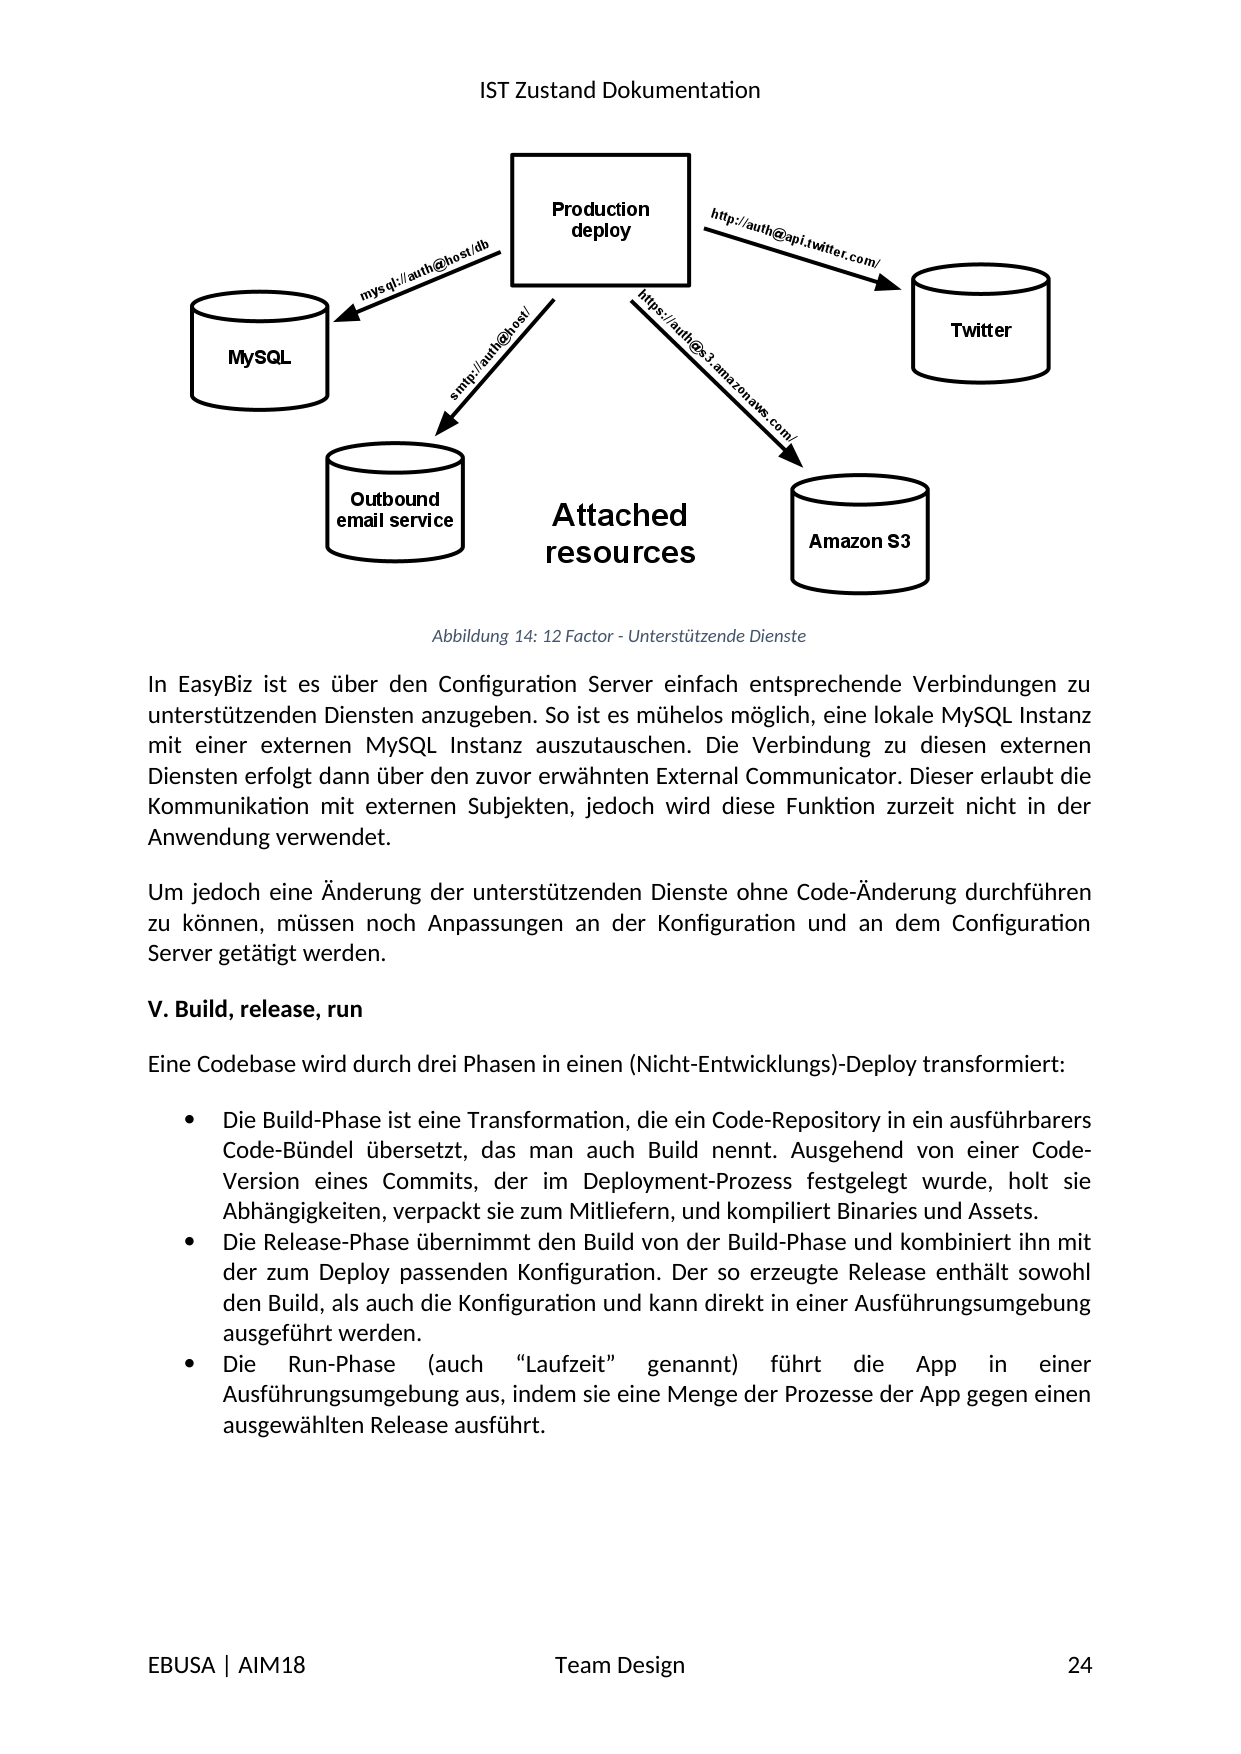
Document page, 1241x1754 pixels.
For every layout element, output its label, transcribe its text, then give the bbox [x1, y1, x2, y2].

list Die Build-Phase ist eine Transformation, die ein Code-Repository in ein ausführbarers Code-Bündel übersetzt, das man auch Build nennt. Ausgehend von einer Code-Version eines Commits, der im Deployment-Prozess festgelegt wurde, holt sie Abhängigkeiten, verpackt sie zum Mitliefern, und kompiliert Binaries und Assets. [185, 1104, 1093, 1226]
text Eine Codebase wird durch drei Phasen in einen (Nicht-Entwicklungs)-Deploy transformiert: [148, 1048, 1093, 1079]
text V. Build, release, run [148, 993, 1093, 1023]
list Die Run-Phase (auch “Laufzeit” genannt) führt die App in einer Ausführungsumgebung aus, indem sie eine Menge der Prozesse der App gegen einen ausgewählten Release ausführt. [185, 1348, 1093, 1440]
text Abbildung 14: 12 Factor - Unterstützende Dienste [148, 624, 1093, 647]
list Die Release-Phase übernimmt den Build von der Build-Phase und kombiniert ihn mit der zum Deploy passenden Konfiguration. Der so erzeugte Release enthält sowohl den Build, als auch die Konfiguration und kann direkt in einer Ausführungsumgebung ausgeführt werden. [185, 1226, 1093, 1348]
text In EasyBiz ist es über den Configuration Server einfach entsprechende Verbindungen zu unterstützenden Diensten anzugeben. So ist es mühelos möglich, eine lokale MySQL Instanz mit einer externen MySQL Instanz auszutauschen. Die Verbindung zu diesen externen Diensten erfolgt dann über den zuvor erwähnten External Communicator. Dieser erlaubt die Kommunikation mit externen Subjekten, jedoch wird diese Funktion zurzeit nicht in der Anwendung verwendet. [148, 668, 1093, 851]
text Um jedoch eine Änderung der unterstützenden Dienste ohne Code-Änderung durchführen zu können, müssen noch Anpassungen an der Konfiguration und an dem Configuration Server getätigt werden. [148, 876, 1093, 968]
picture [185, 147, 1055, 600]
